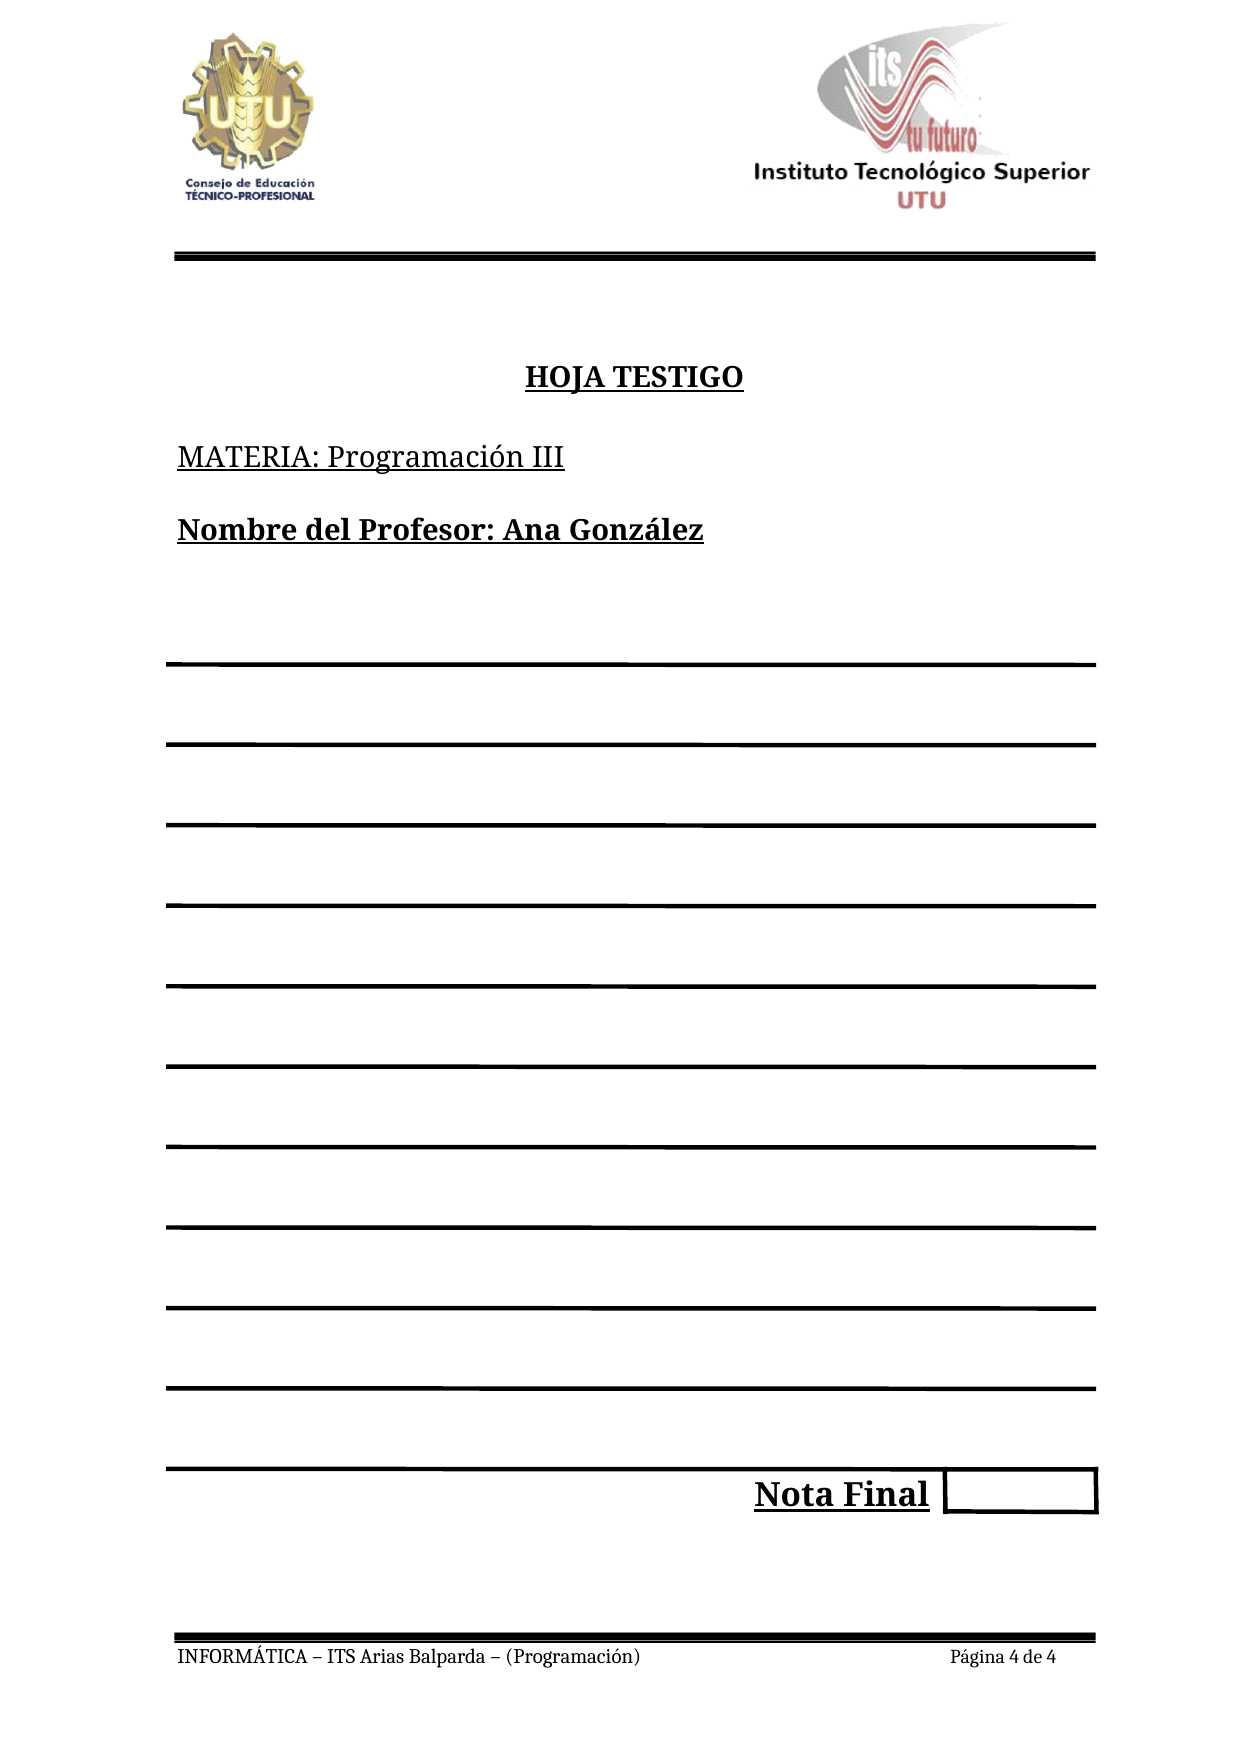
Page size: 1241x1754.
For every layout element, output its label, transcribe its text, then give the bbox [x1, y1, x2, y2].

text HOJA TESTIGO [150, 357, 1119, 396]
text MATERIA: Programación III [177, 436, 1092, 476]
text INFORMÁTICA – ITS Arias Balparda – (Programación) Página 4 de 4 [177, 1644, 1092, 1668]
text Nota Final [754, 1471, 1092, 1516]
picture [174, 28, 323, 206]
picture [698, 12, 1151, 220]
picture [174, 1632, 1096, 1643]
picture [174, 251, 1096, 261]
text Nombre del Profesor: Ana González [177, 509, 1092, 548]
